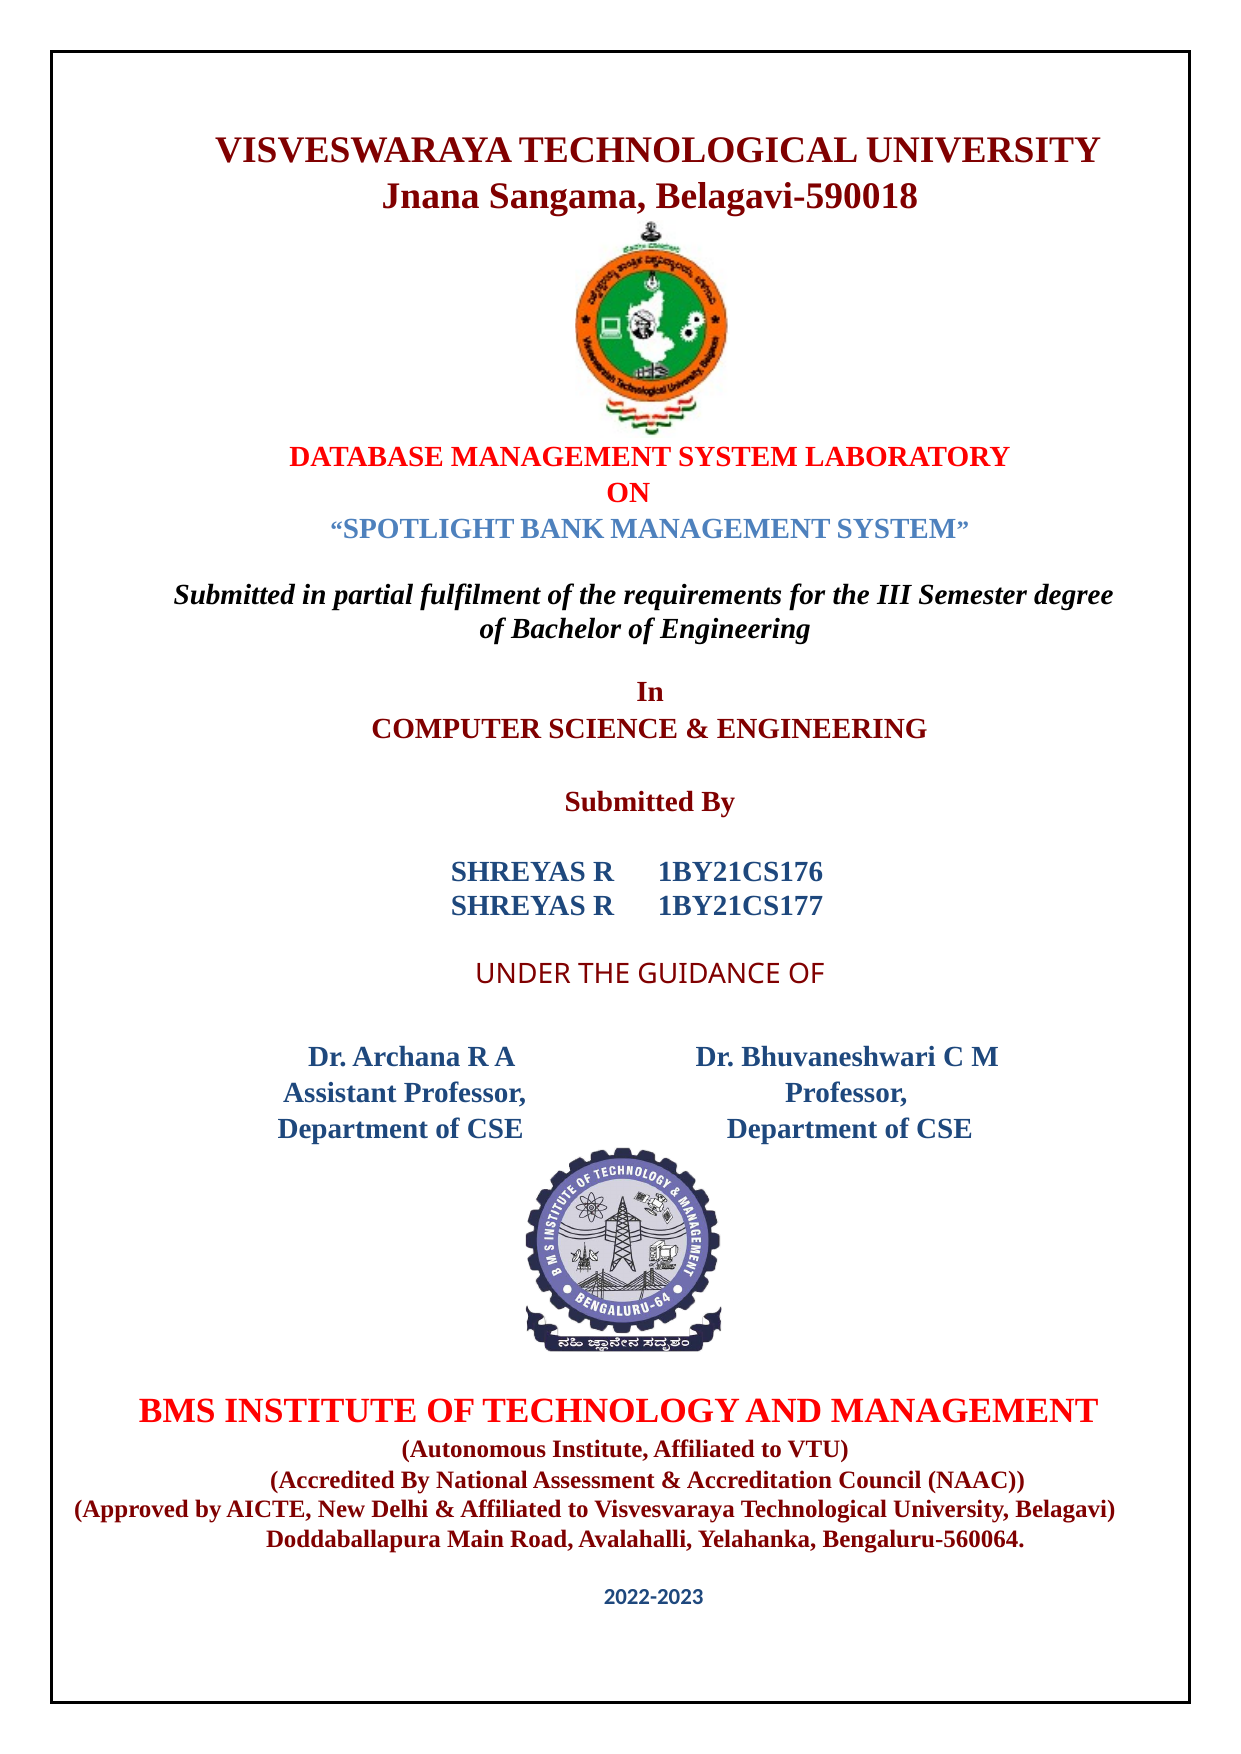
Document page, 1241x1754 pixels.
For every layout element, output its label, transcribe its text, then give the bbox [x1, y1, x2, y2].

text UNDER THE GUIDANCE OF [176, 953, 1123, 992]
subtitle Assistant Professor, Professor, [175, 1076, 1123, 1109]
text 2022-2023 [180, 1582, 1123, 1610]
subtitle Department of CSE Department of CSE [175, 1112, 1123, 1145]
text DATABASE MANAGEMENT SYSTEM LABORATORY [177, 439, 1123, 473]
text ON [552, 476, 1123, 509]
text SHREYAS R 1BY21CS176 SHREYAS R 1BY21CS177 [451, 854, 925, 922]
picture [575, 220, 730, 438]
text “SPOTLIGHT BANK MANAGEMENT SYSTEM” [330, 512, 1123, 545]
text COMPUTER SCIENCE & ENGINEERING [371, 711, 1123, 744]
subtitle BMS INSTITUTE OF TECHNOLOGY AND MANAGEMENT [88, 1389, 1123, 1430]
text (Autonomous Institute, Affiliated to VTU) [401, 1434, 1123, 1462]
text VISVESWARAYA TECHNOLOGICAL UNIVERSITY [76, 127, 1101, 170]
text Submitted in partial fulfilment of the requirements for the III Semester degree of Bachelor of Engineering [167, 578, 1123, 644]
text Jnana Sangama, Belagavi-590018 [381, 173, 1123, 217]
text (Approved by AICTE, New Delhi & Affiliated to Visvesvaraya Technological University, Belagavi) Doddaballapura Main Road, Avalahalli, Yelahanka, Bengaluru-560064. [74, 1494, 1123, 1553]
text Submitted By [176, 784, 1123, 818]
text (Accredited By National Assessment & Accreditation Council (NAAC)) [270, 1465, 1123, 1493]
text In [176, 674, 1123, 708]
picture [525, 1147, 722, 1352]
subtitle Dr. Archana R A Dr. Bhuvaneshwari C M [176, 1039, 1123, 1073]
